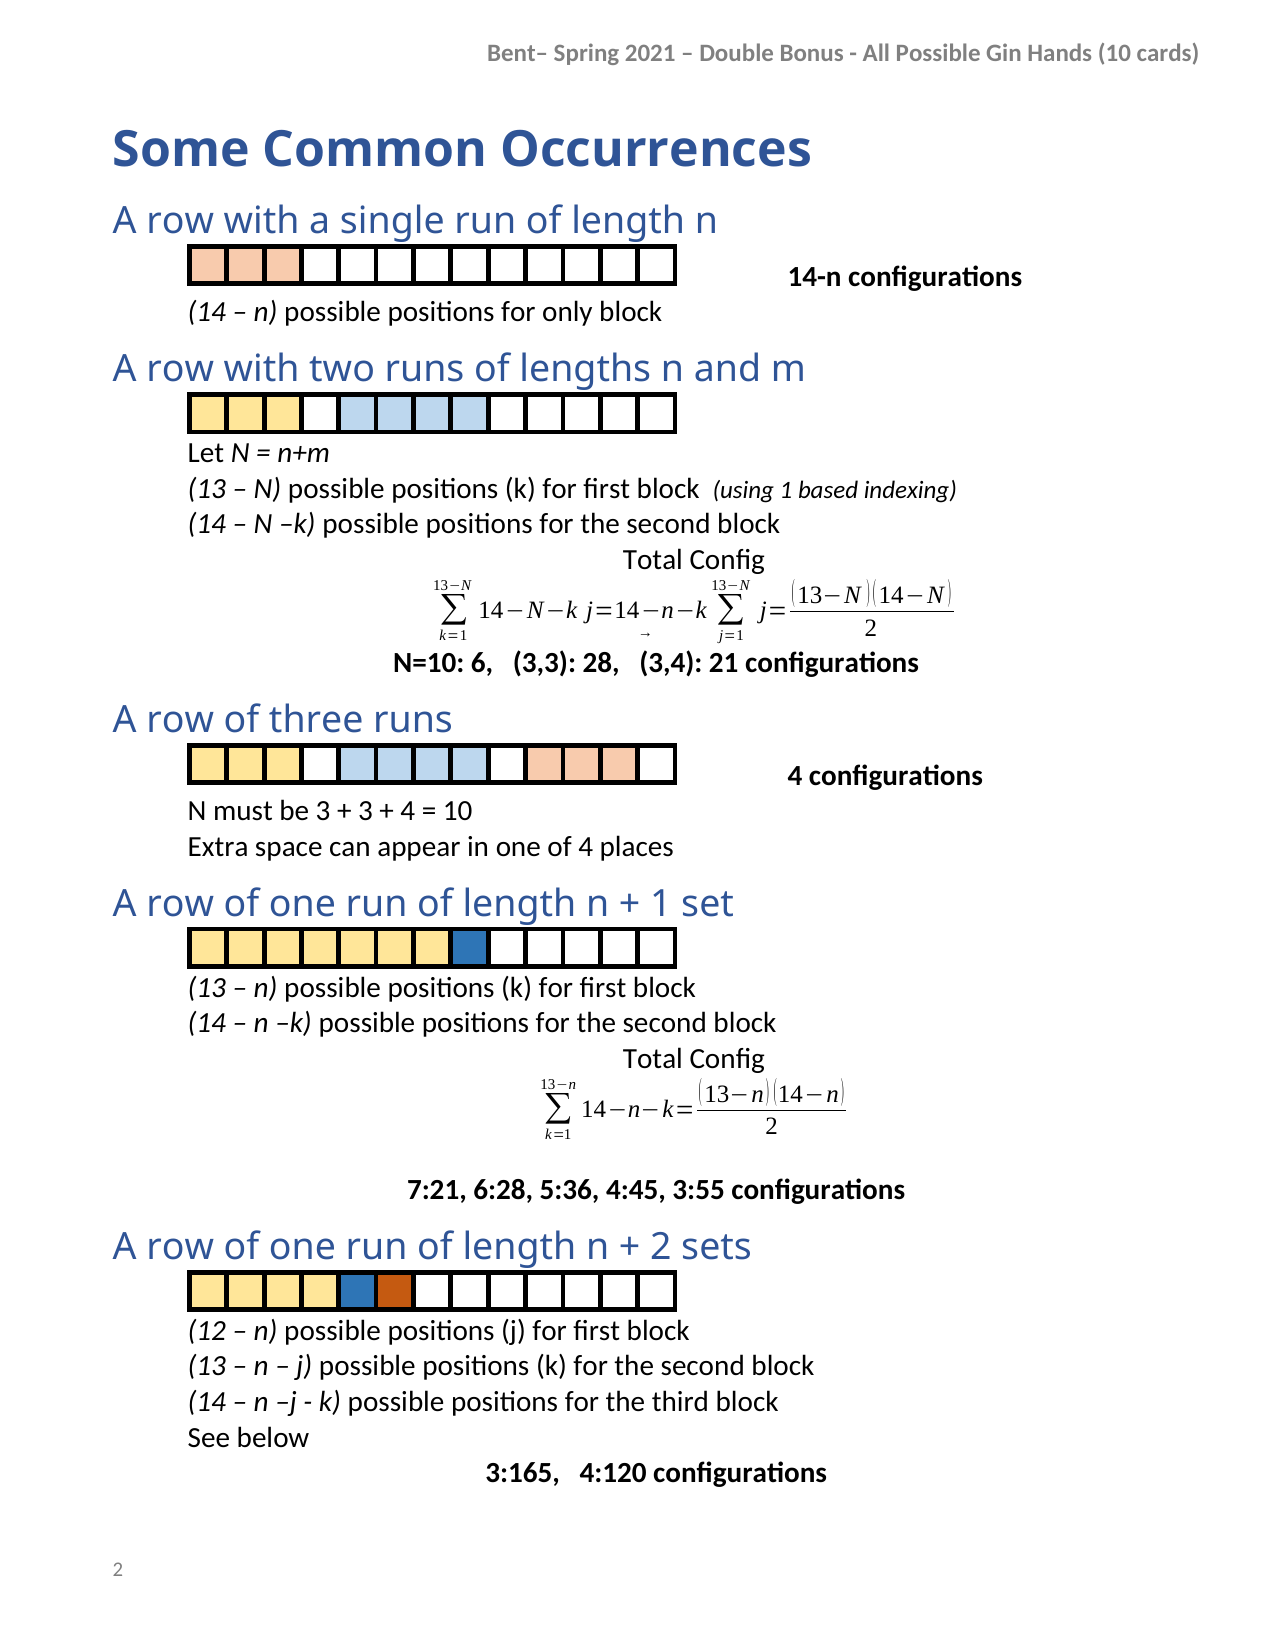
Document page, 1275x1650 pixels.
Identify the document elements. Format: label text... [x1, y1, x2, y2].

subtitle Some Common Occurrences [112, 112, 1200, 181]
list 4 configurations [187, 743, 1200, 792]
list (14 – n) possible positions for only block [187, 293, 1200, 329]
subtitle A row of one run of length n + 2 sets [112, 1219, 1200, 1270]
text N=10: 6, (3,3): 28, (3,4): 21 configurations [112, 644, 1200, 679]
list (12 – n) possible positions (j) for first block [187, 1312, 1200, 1347]
text 7:21, 6:28, 5:36, 4:45, 3:55 configurations [112, 1171, 1200, 1207]
text 3:165, 4:120 configurations [112, 1454, 1200, 1490]
list (13 – N) possible positions (k) for first block (using 1 based indexing) [187, 470, 1200, 505]
list Extra space can appear in one of 4 places [187, 828, 1200, 863]
list Total Config [187, 1040, 1200, 1143]
list 14-n configurations [187, 244, 1200, 293]
list See below [187, 1419, 1200, 1454]
list (14 – n –k) possible positions for the second block [187, 1004, 1200, 1040]
list (14 – n –j - k) possible positions for the third block [187, 1383, 1200, 1419]
list (13 – n – j) possible positions (k) for the second block [187, 1347, 1200, 1383]
subtitle A row with a single run of length n [112, 193, 1200, 244]
subtitle A row with two runs of lengths n and m [112, 341, 1200, 392]
list Total Config [187, 541, 1200, 644]
list (13 – n) possible positions (k) for first block [187, 969, 1200, 1004]
subtitle A row of one run of length n + 1 set [112, 876, 1200, 927]
list (14 – N –k) possible positions for the second block [187, 505, 1200, 541]
list N must be 3 + 3 + 4 = 10 [187, 792, 1200, 828]
list Let N = n+m [187, 434, 1200, 470]
subtitle A row of three runs [112, 692, 1200, 743]
